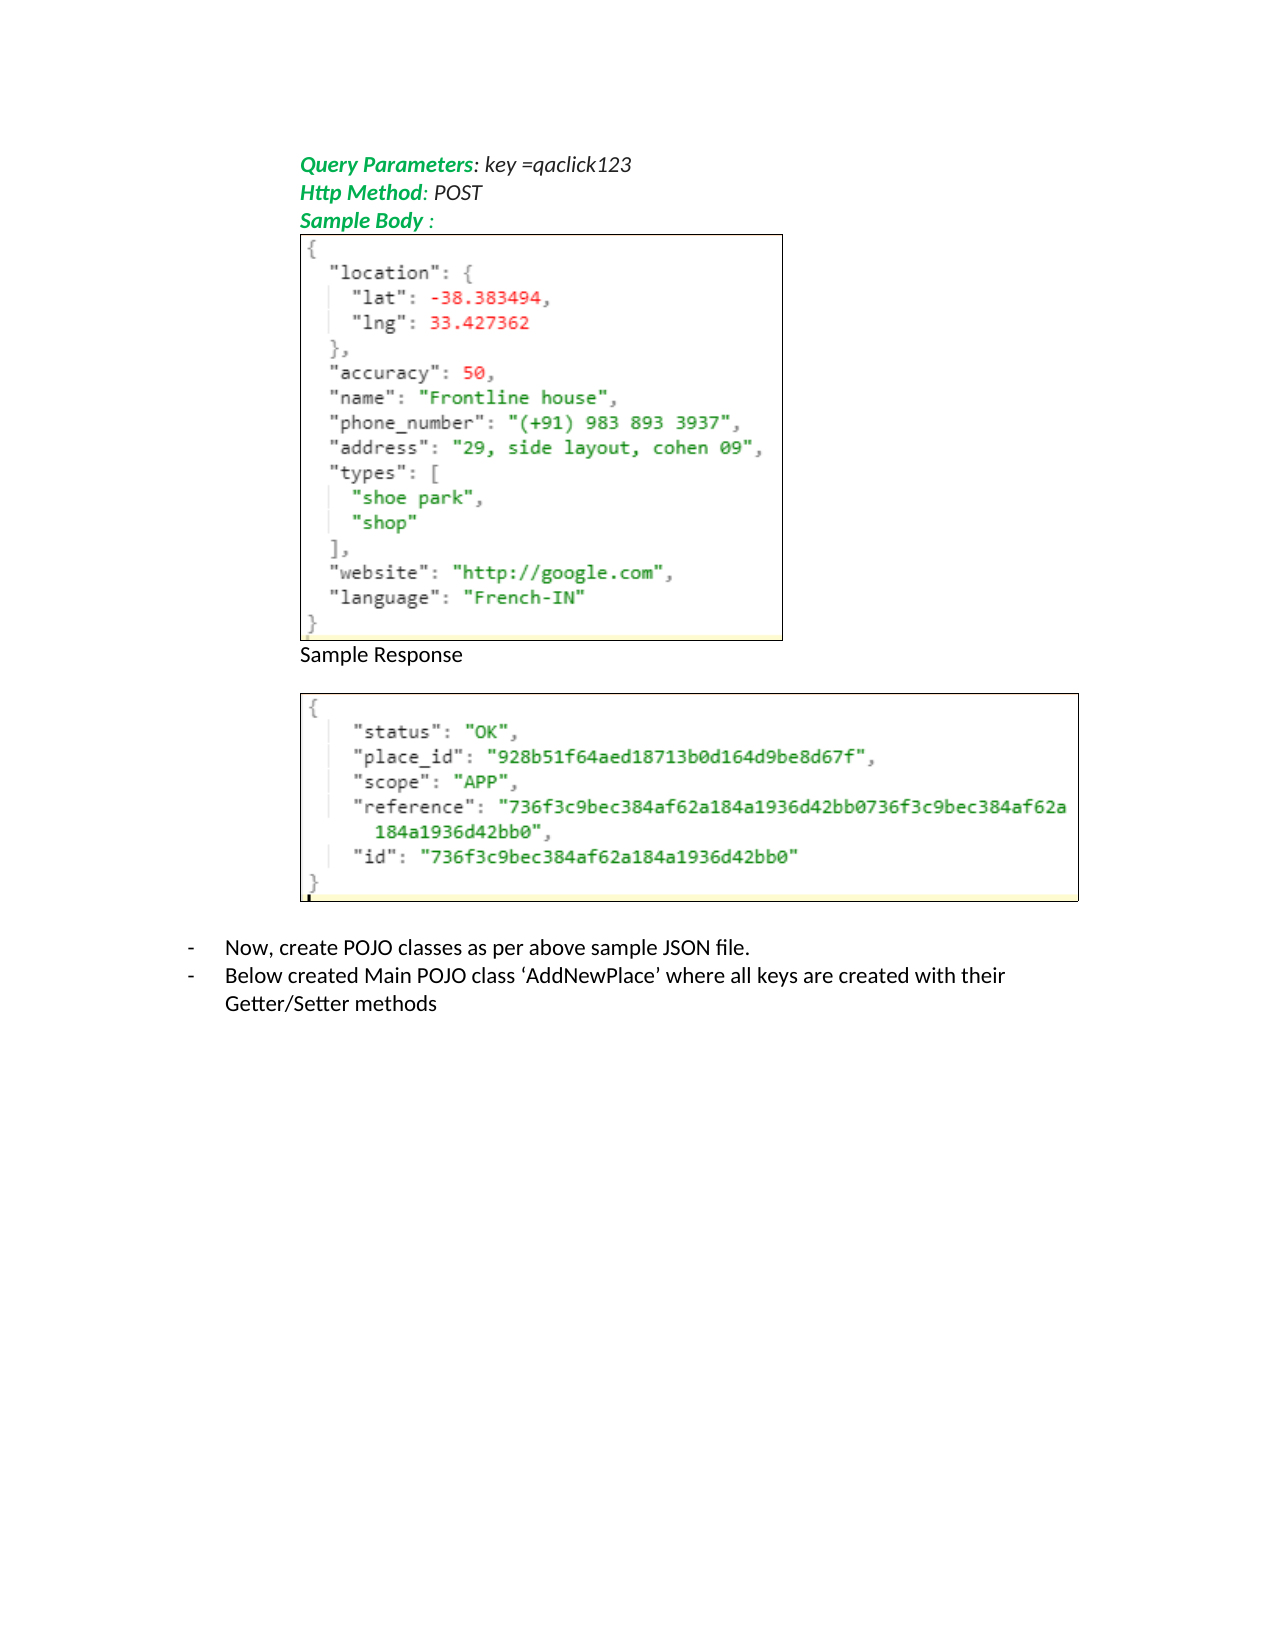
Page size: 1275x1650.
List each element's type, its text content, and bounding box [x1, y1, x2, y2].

text Sample Body : [300, 206, 1125, 234]
text Http Method: POST [300, 178, 1125, 206]
picture [301, 694, 1078, 901]
list Now, create POJO classes as per above sample JSON file. [187, 933, 1125, 961]
picture [301, 235, 782, 640]
list Below created Main POJO class ‘AddNewPlace’ where all keys are created with their Getter/Setter methods [187, 961, 1125, 1017]
text Query Parameters: key =qaclick123 [300, 150, 1125, 178]
